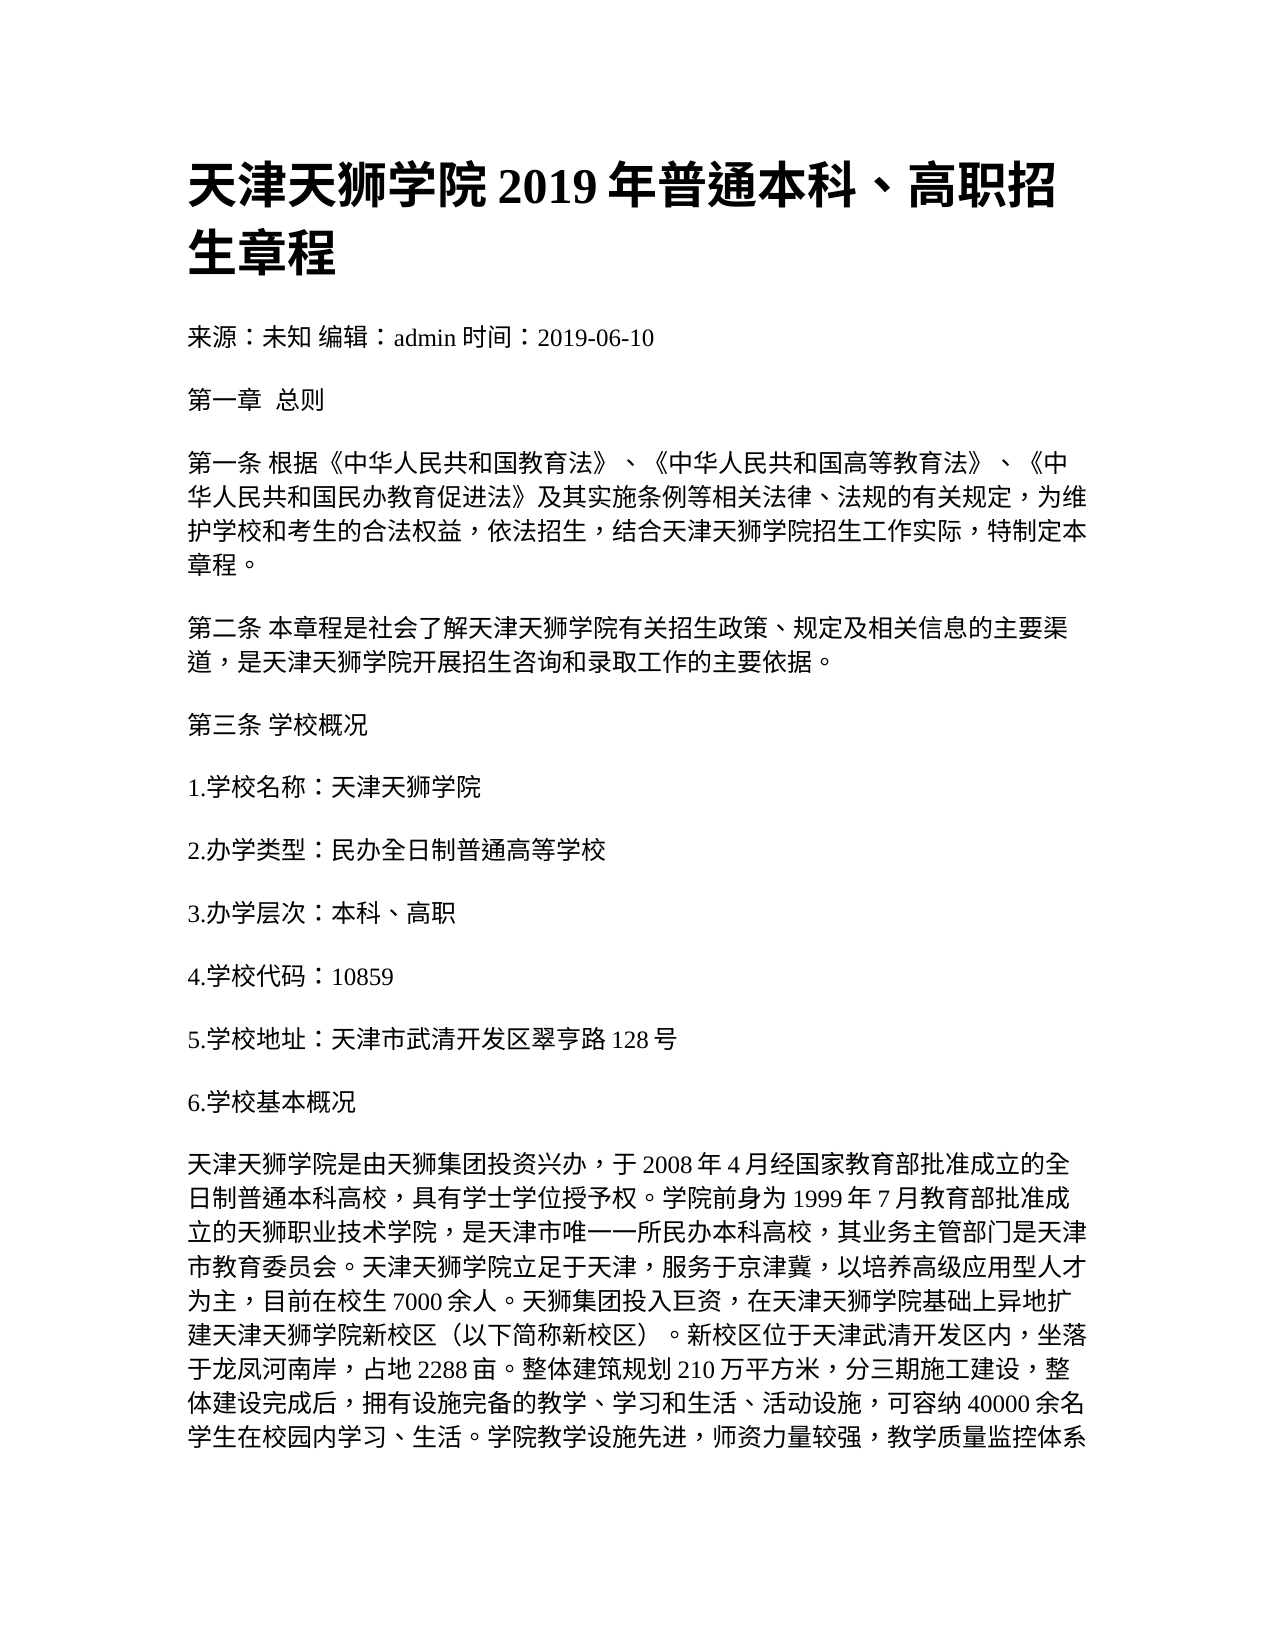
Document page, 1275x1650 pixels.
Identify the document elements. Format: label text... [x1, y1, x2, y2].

text 第三条 学校概况 [187, 707, 1087, 741]
text 第一条 根据《中华人民共和国教育法》、《中华人民共和国高等教育法》、《中华人民共和国民办教育促进法》及其实施条例等相关法律、法规的有关规定，为维护学校和考生的合法权益，依法招生，结合天津天狮学院招生工作实际，特制定本章程。 [187, 445, 1087, 582]
subtitle 天津天狮学院2019年普通本科、高职招生章程 [187, 150, 1087, 286]
text 第一章 总则 [187, 383, 1087, 417]
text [187, 1147, 1087, 1453]
text 6.学校基本概况 [187, 1084, 1087, 1118]
text 来源：未知 编辑：admin 时间：2019-06-10 [187, 320, 1087, 354]
text 3.办学层次：本科、高职 [187, 896, 1087, 930]
text 2.办学类型：民办全日制普通高等学校 [187, 833, 1087, 867]
text 4.学校代码：10859 [187, 958, 1087, 993]
text 1.学校名称：天津天狮学院 [187, 770, 1087, 804]
text 第二条 本章程是社会了解天津天狮学院有关招生政策、规定及相关信息的主要渠道，是天津天狮学院开展招生咨询和录取工作的主要依据。 [187, 610, 1087, 678]
text 5.学校地址：天津市武清开发区翠亨路128号 [187, 1021, 1087, 1055]
